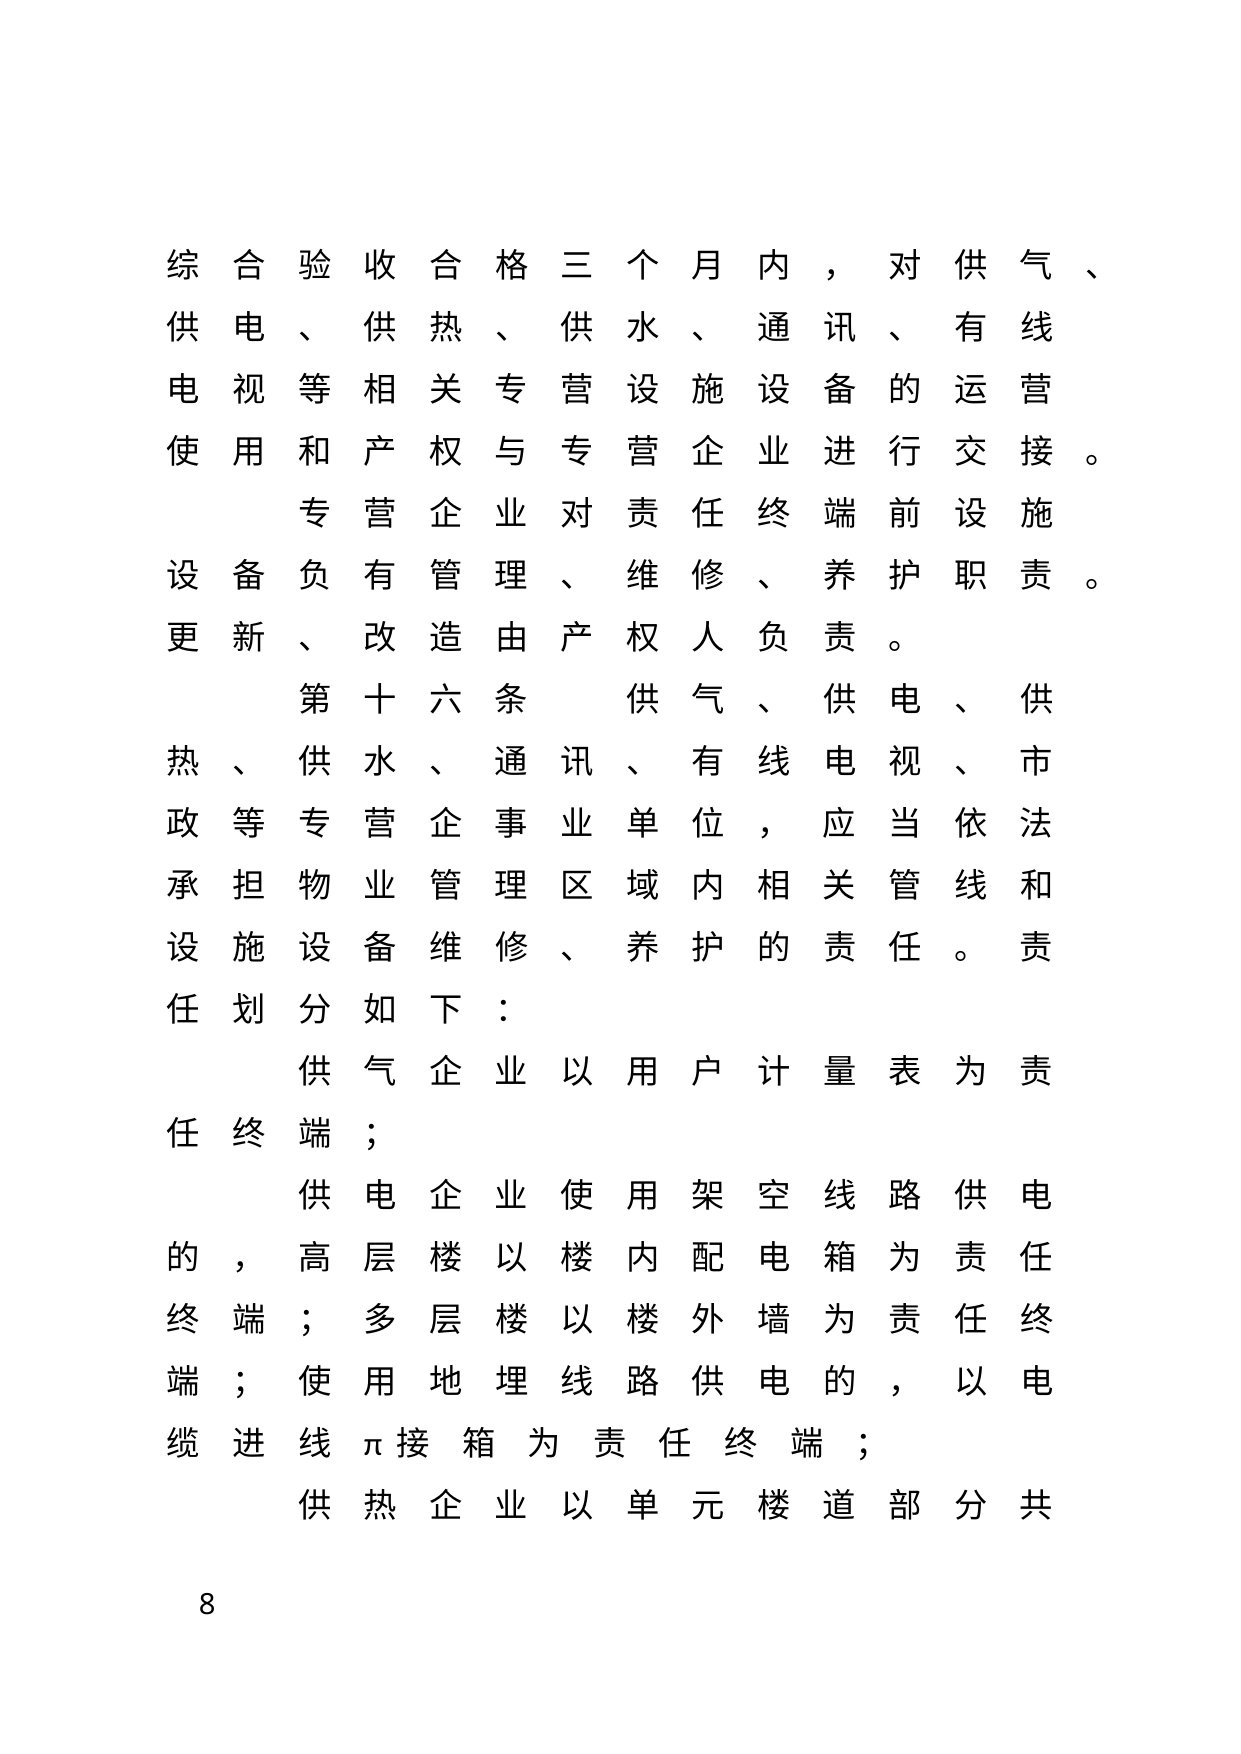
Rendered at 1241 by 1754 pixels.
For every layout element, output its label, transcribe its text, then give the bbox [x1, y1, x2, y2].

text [167, 1472, 1085, 1534]
text 第十六条 供气、供电、供热、供水、通讯、有线电视、市政等专营企事业单位，应当依法承担物业管理区域内相关管线和设施设备维修、养护的责任。责任划分如下： [167, 666, 1085, 1038]
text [167, 232, 1085, 480]
text 专营企业对责任终端前设施设备负有管理、维修、养护职责。更新、改造由产权人负责。 [167, 480, 1085, 666]
text 供气企业以用户计量表为责任终端； [167, 1038, 1085, 1162]
text 供电企业使用架空线路供电的，高层楼以楼内配电箱为责任终端；多层楼以楼外墙为责任终端；使用地埋线路供电的，以电缆进线π接箱为责任终端； [167, 1162, 1085, 1472]
